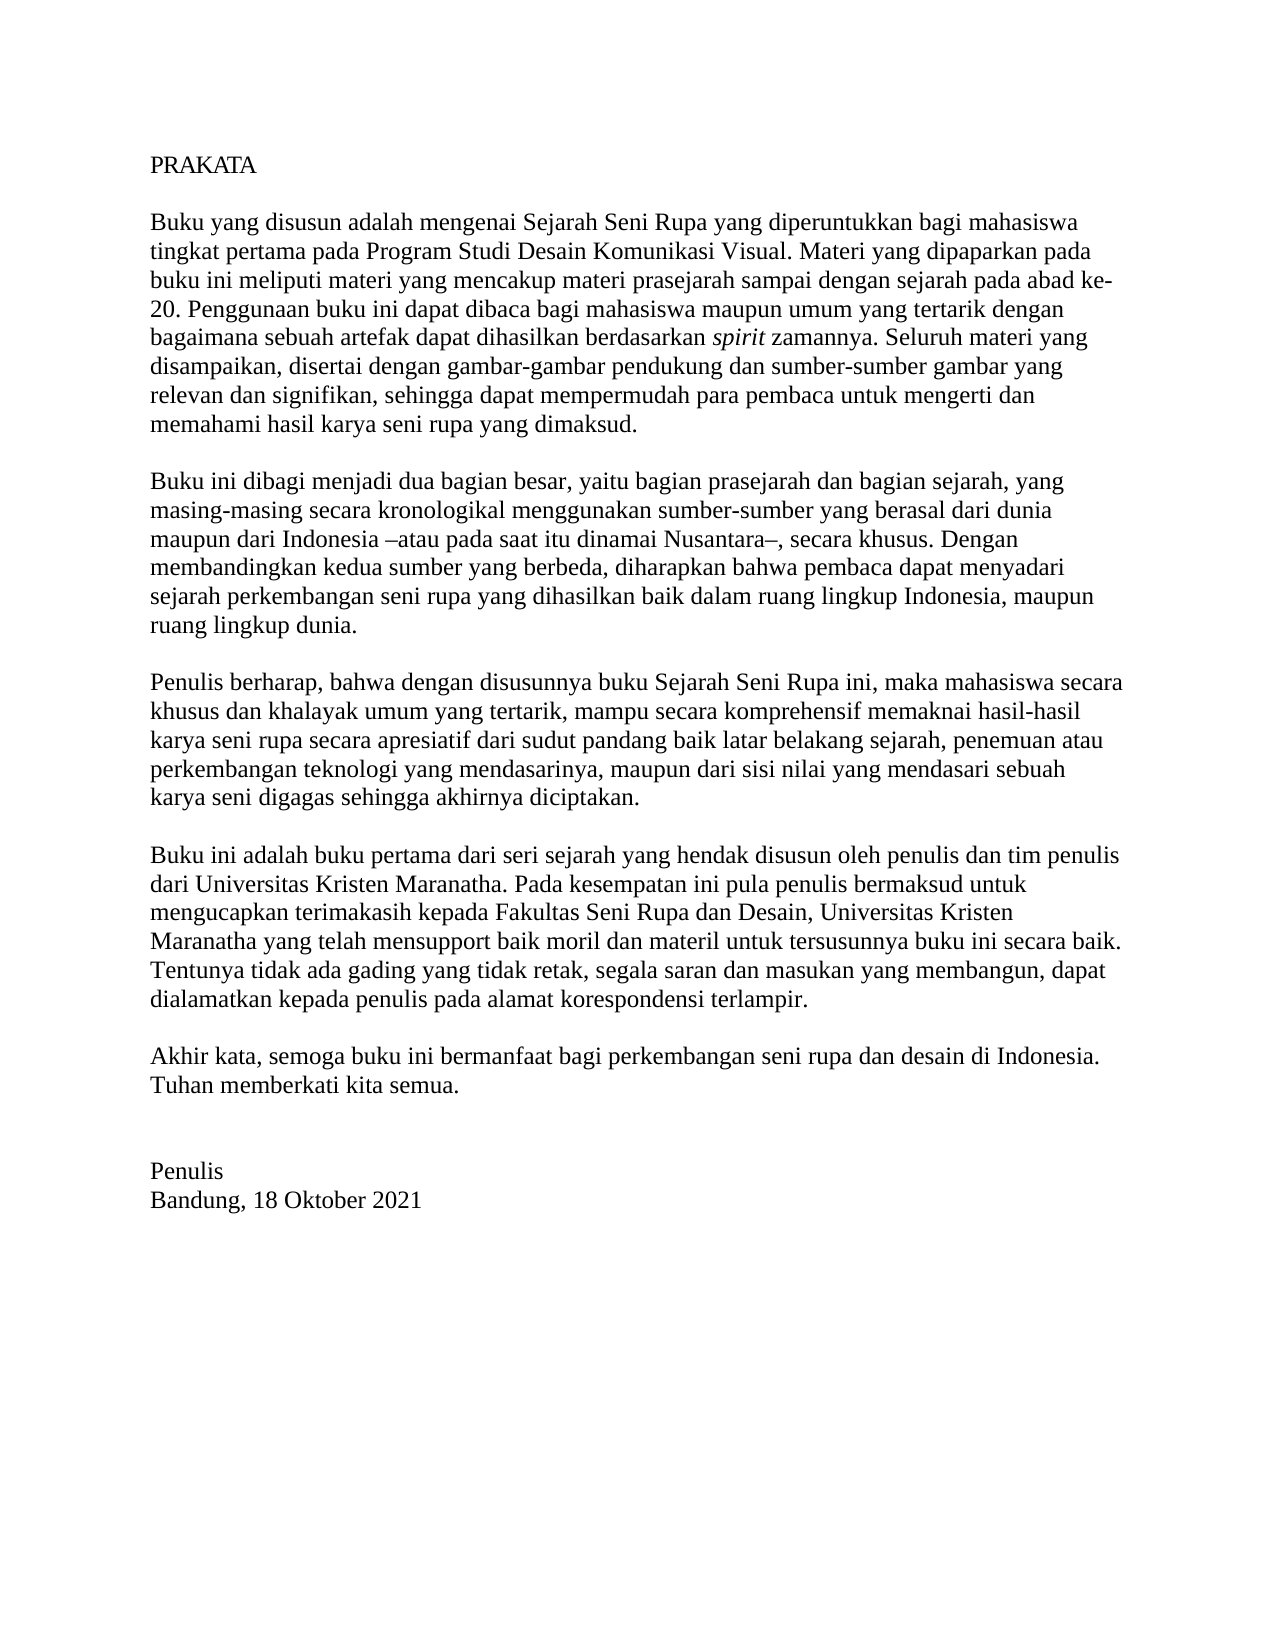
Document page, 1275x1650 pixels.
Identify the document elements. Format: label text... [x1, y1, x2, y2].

title PRAKATA [150, 150, 1125, 179]
text Buku yang disusun adalah mengenai Sejarah Seni Rupa yang diperuntukkan bagi mahasiswa tingkat pertama pada Program Studi Desain Komunikasi Visual. Materi yang dipaparkan pada buku ini meliputi materi yang mencakup materi prasejarah sampai dengan sejarah pada abad ke-20. Penggunaan buku ini dapat dibaca bagi mahasiswa maupun umum yang tertarik dengan bagaimana sebuah artefak dapat dihasilkan berdasarkan spirit zamannya. Seluruh materi yang disampaikan, disertai dengan gambar-gambar pendukung dan sumber-sumber gambar yang relevan dan signifikan, sehingga dapat mempermudah para pembaca untuk mengerti dan memahami hasil karya seni rupa yang dimaksud. [150, 207, 1125, 437]
text Akhir kata, semoga buku ini bermanfaat bagi perkembangan seni rupa dan desain di Indonesia. Tuhan memberkati kita semua. [150, 1041, 1125, 1099]
text Buku ini adalah buku pertama dari seri sejarah yang hendak disusun oleh penulis dan tim penulis dari Universitas Kristen Maranatha. Pada kesempatan ini pula penulis bermaksud untuk mengucapkan terimakasih kepada Fakultas Seni Rupa dan Desain, Universitas Kristen Maranatha yang telah mensupport baik moril dan materil untuk tersusunnya buku ini secara baik. Tentunya tidak ada gading yang tidak retak, segala saran dan masukan yang membangun, dapat dialamatkan kepada penulis pada alamat korespondensi terlampir. [150, 840, 1125, 1012]
text Penulis [150, 1156, 1125, 1185]
text Buku ini dibagi menjadi dua bagian besar, yaitu bagian prasejarah dan bagian sejarah, yang masing-masing secara kronologikal menggunakan sumber-sumber yang berasal dari dunia maupun dari Indonesia –atau pada saat itu dinamai Nusantara–, secara khusus. Dengan membandingkan kedua sumber yang berbeda, diharapkan bahwa pembaca dapat menyadari sejarah perkembangan seni rupa yang dihasilkan baik dalam ruang lingkup Indonesia, maupun ruang lingkup dunia. [150, 466, 1125, 639]
text Bandung, 18 Oktober 2021 [150, 1185, 1125, 1214]
text Penulis berharap, bahwa dengan disusunnya buku Sejarah Seni Rupa ini, maka mahasiswa secara khusus dan khalayak umum yang tertarik, mampu secara komprehensif memaknai hasil-hasil karya seni rupa secara apresiatif dari sudut pandang baik latar belakang sejarah, penemuan atau perkembangan teknologi yang mendasarinya, maupun dari sisi nilai yang mendasari sebuah karya seni digagas sehingga akhirnya diciptakan. [150, 667, 1125, 811]
